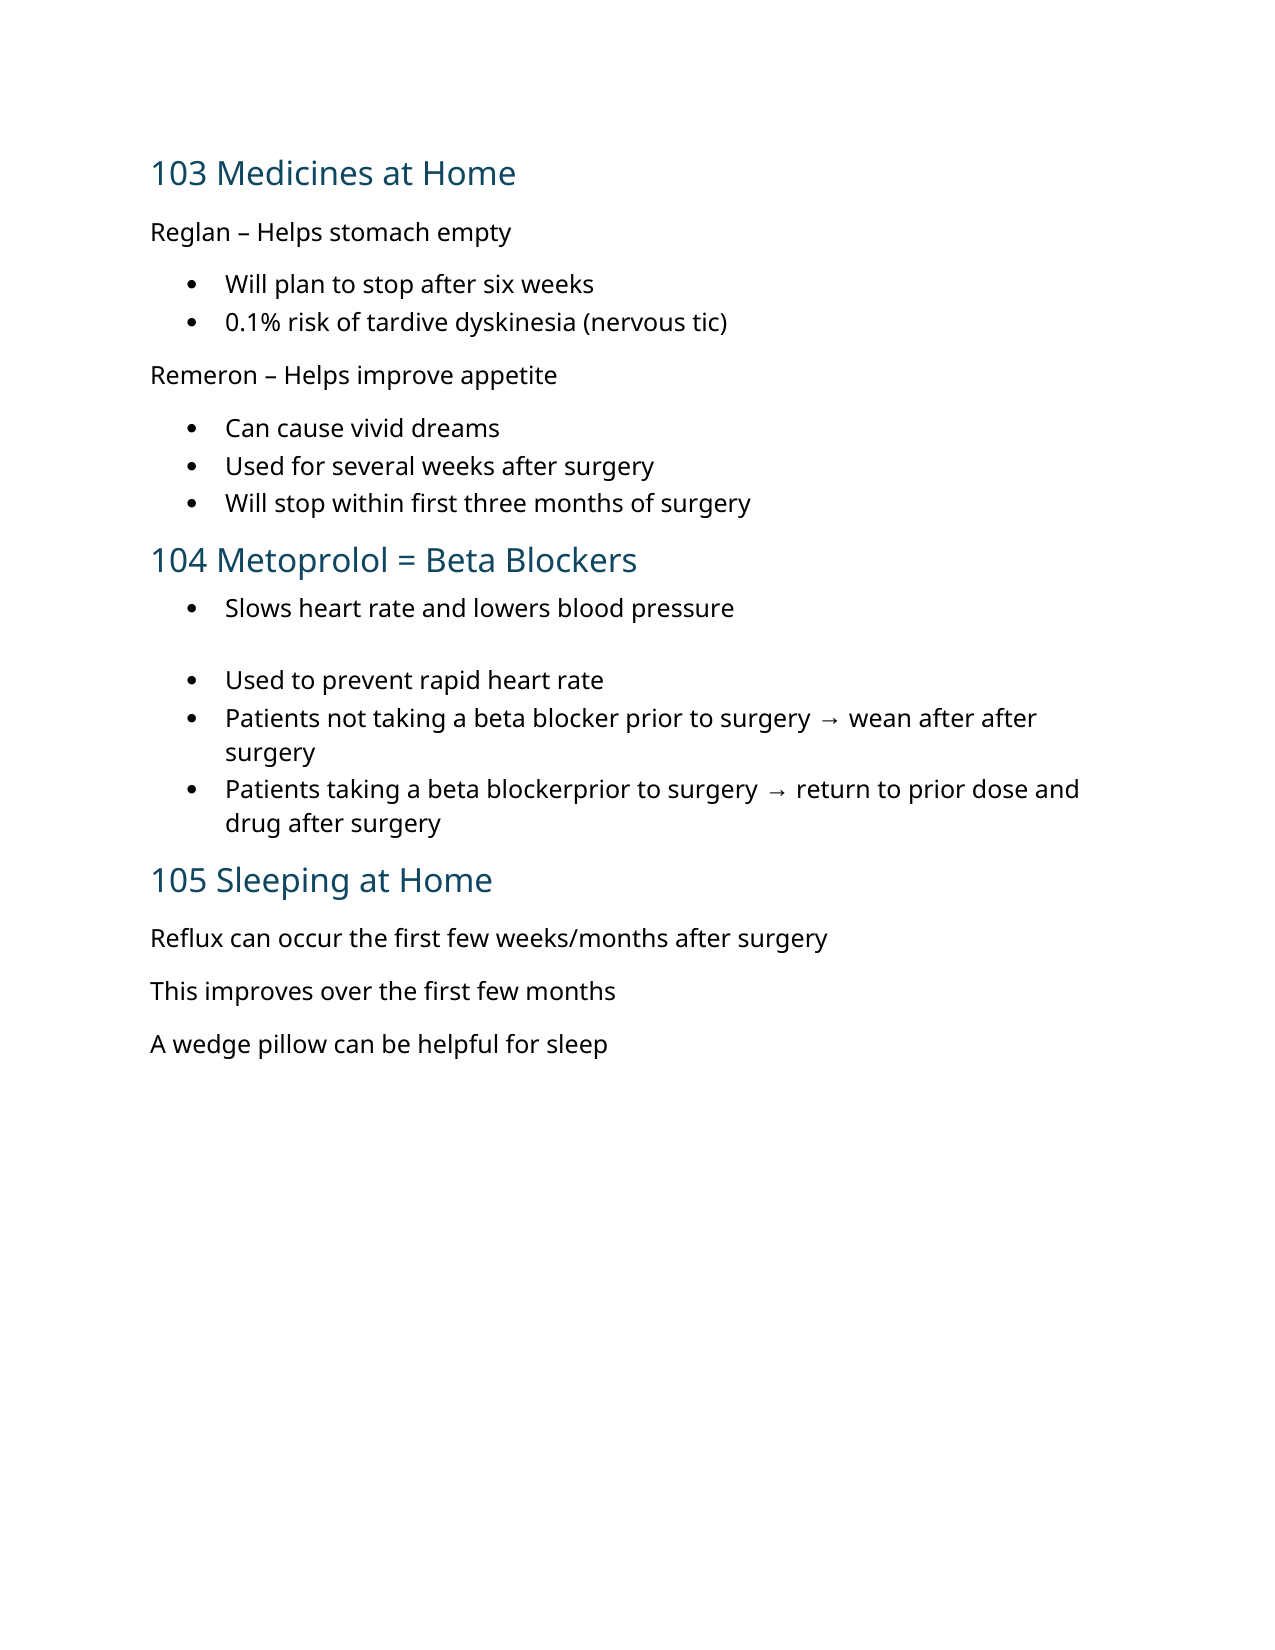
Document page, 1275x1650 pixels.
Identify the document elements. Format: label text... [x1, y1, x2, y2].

list Will stop within first three months of surgery [187, 486, 1125, 520]
text This improves over the first few months [150, 974, 1125, 1008]
list Will plan to stop after six weeks [187, 267, 1125, 301]
list Can cause vivid dreams [187, 410, 1125, 444]
text Reflux can occur the first few weeks/months after surgery [150, 921, 1125, 955]
list 0.1% risk of tardive dyskinesia (nervous tic) [187, 305, 1125, 339]
subtitle 103 Medicines at Home [150, 150, 1125, 195]
text A wedge pillow can be helpful for sleep [150, 1027, 1125, 1061]
subtitle 105 Sleeping at Home [150, 857, 1125, 902]
list Used for several weeks after surgery [187, 448, 1125, 482]
list Patients not taking a beta blocker prior to surgery wean after after surgery [187, 700, 1125, 768]
list Patients taking a beta blockerprior to surgery return to prior dose and drug after surgery [187, 772, 1125, 840]
text Remeron – Helps improve appetite [150, 358, 1125, 392]
subtitle 104 Metoprolol = Beta Blockers [150, 537, 1125, 582]
text Reglan – Helps stomach empty [150, 214, 1125, 248]
list Used to prevent rapid heart rate [187, 662, 1125, 696]
list Slows heart rate and lowers blood pressure [187, 591, 1125, 659]
